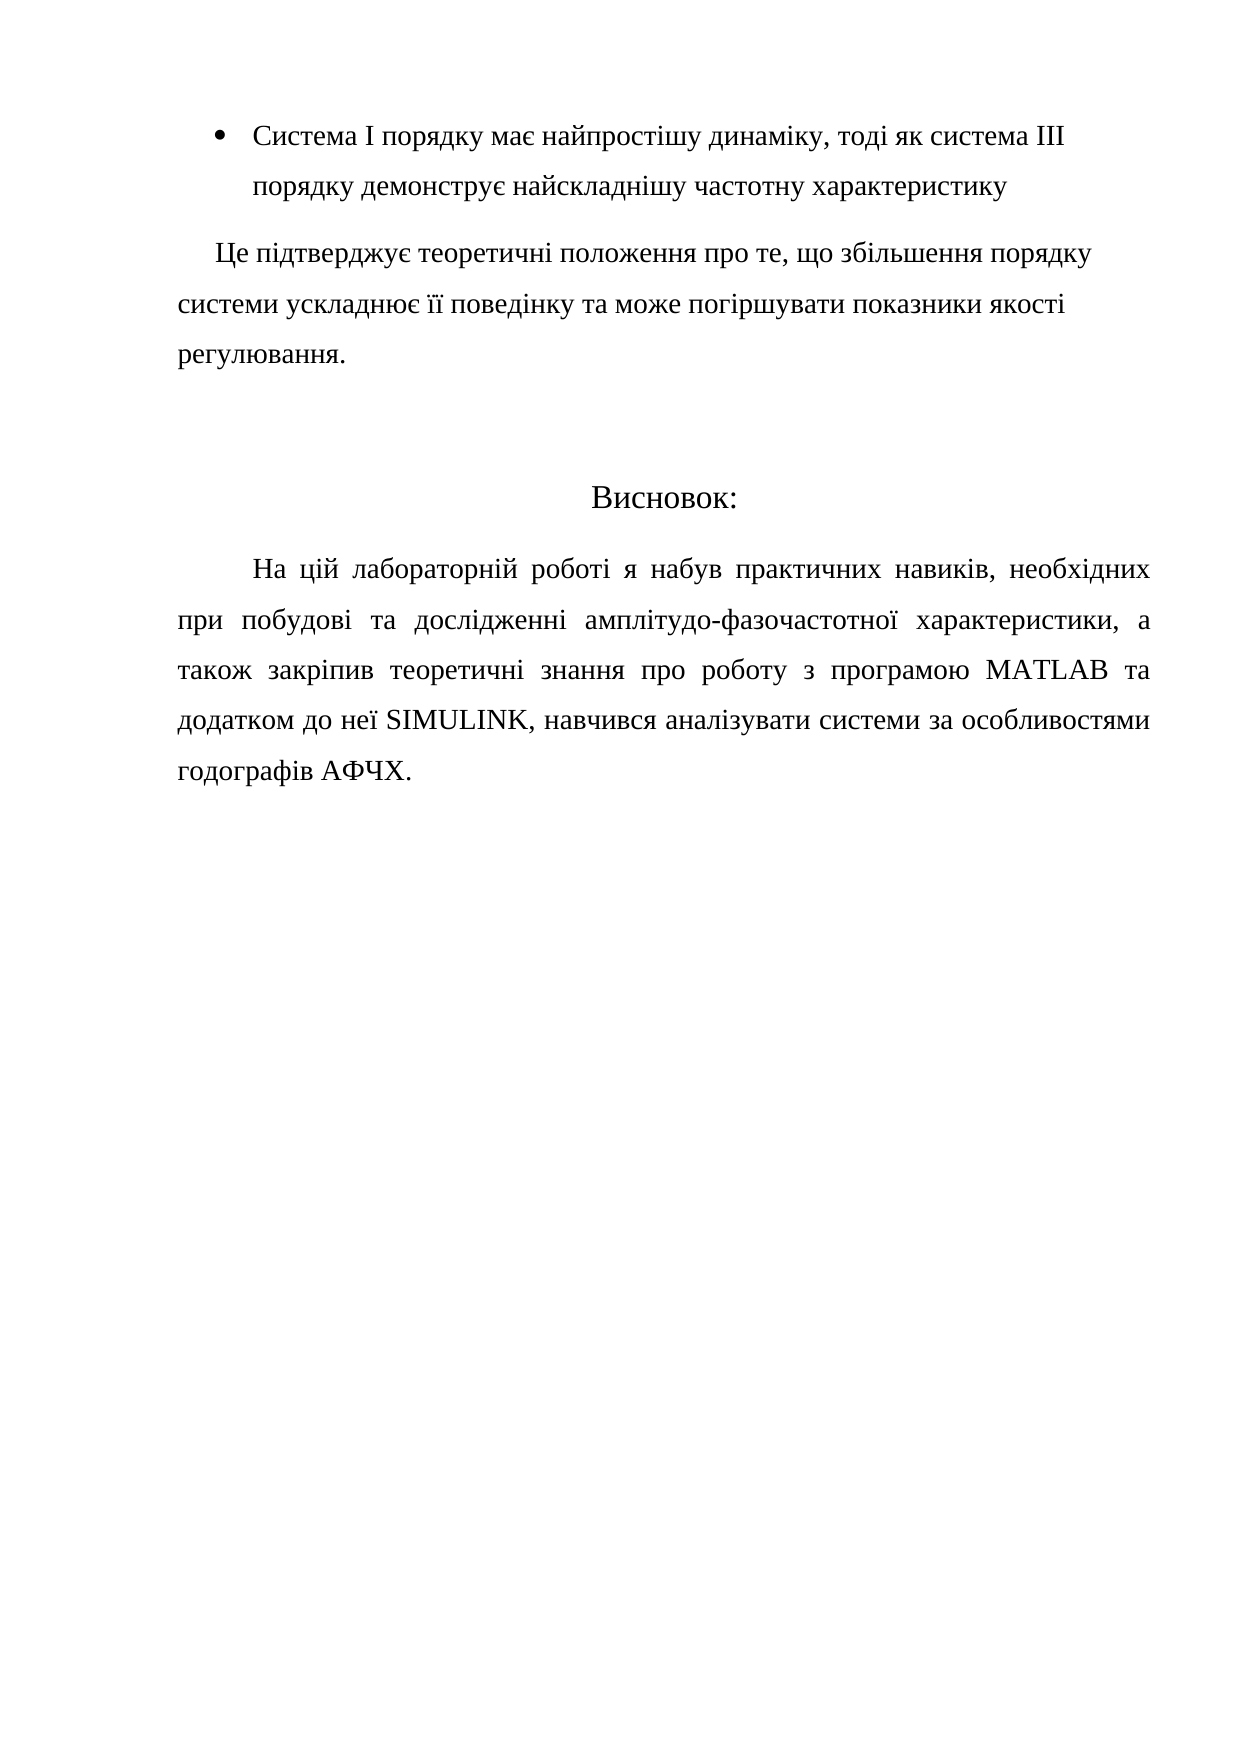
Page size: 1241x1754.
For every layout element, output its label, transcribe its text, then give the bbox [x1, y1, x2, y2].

text Висновок: [177, 477, 1152, 516]
text На цій лабораторній роботі я набув практичних навиків, необхідних при побудові та дослідженні амплітудо-фазочастотної характеристики, а також закріпив теоретичні знання про роботу з програмою MATLAB та додатком до неї SIMULINK, навчився аналізувати системи за особливостями годографів АФЧХ. [177, 551, 1152, 786]
list Система І порядку має найпростішу динаміку, тоді як система ІІІ порядку демонструє найскладнішу частотну характеристику [215, 118, 1152, 202]
text Це підтверджує теоретичні положення про те, що збільшення порядку системи ускладнює її поведінку та може погіршувати показники якості регулювання. [177, 236, 1152, 370]
